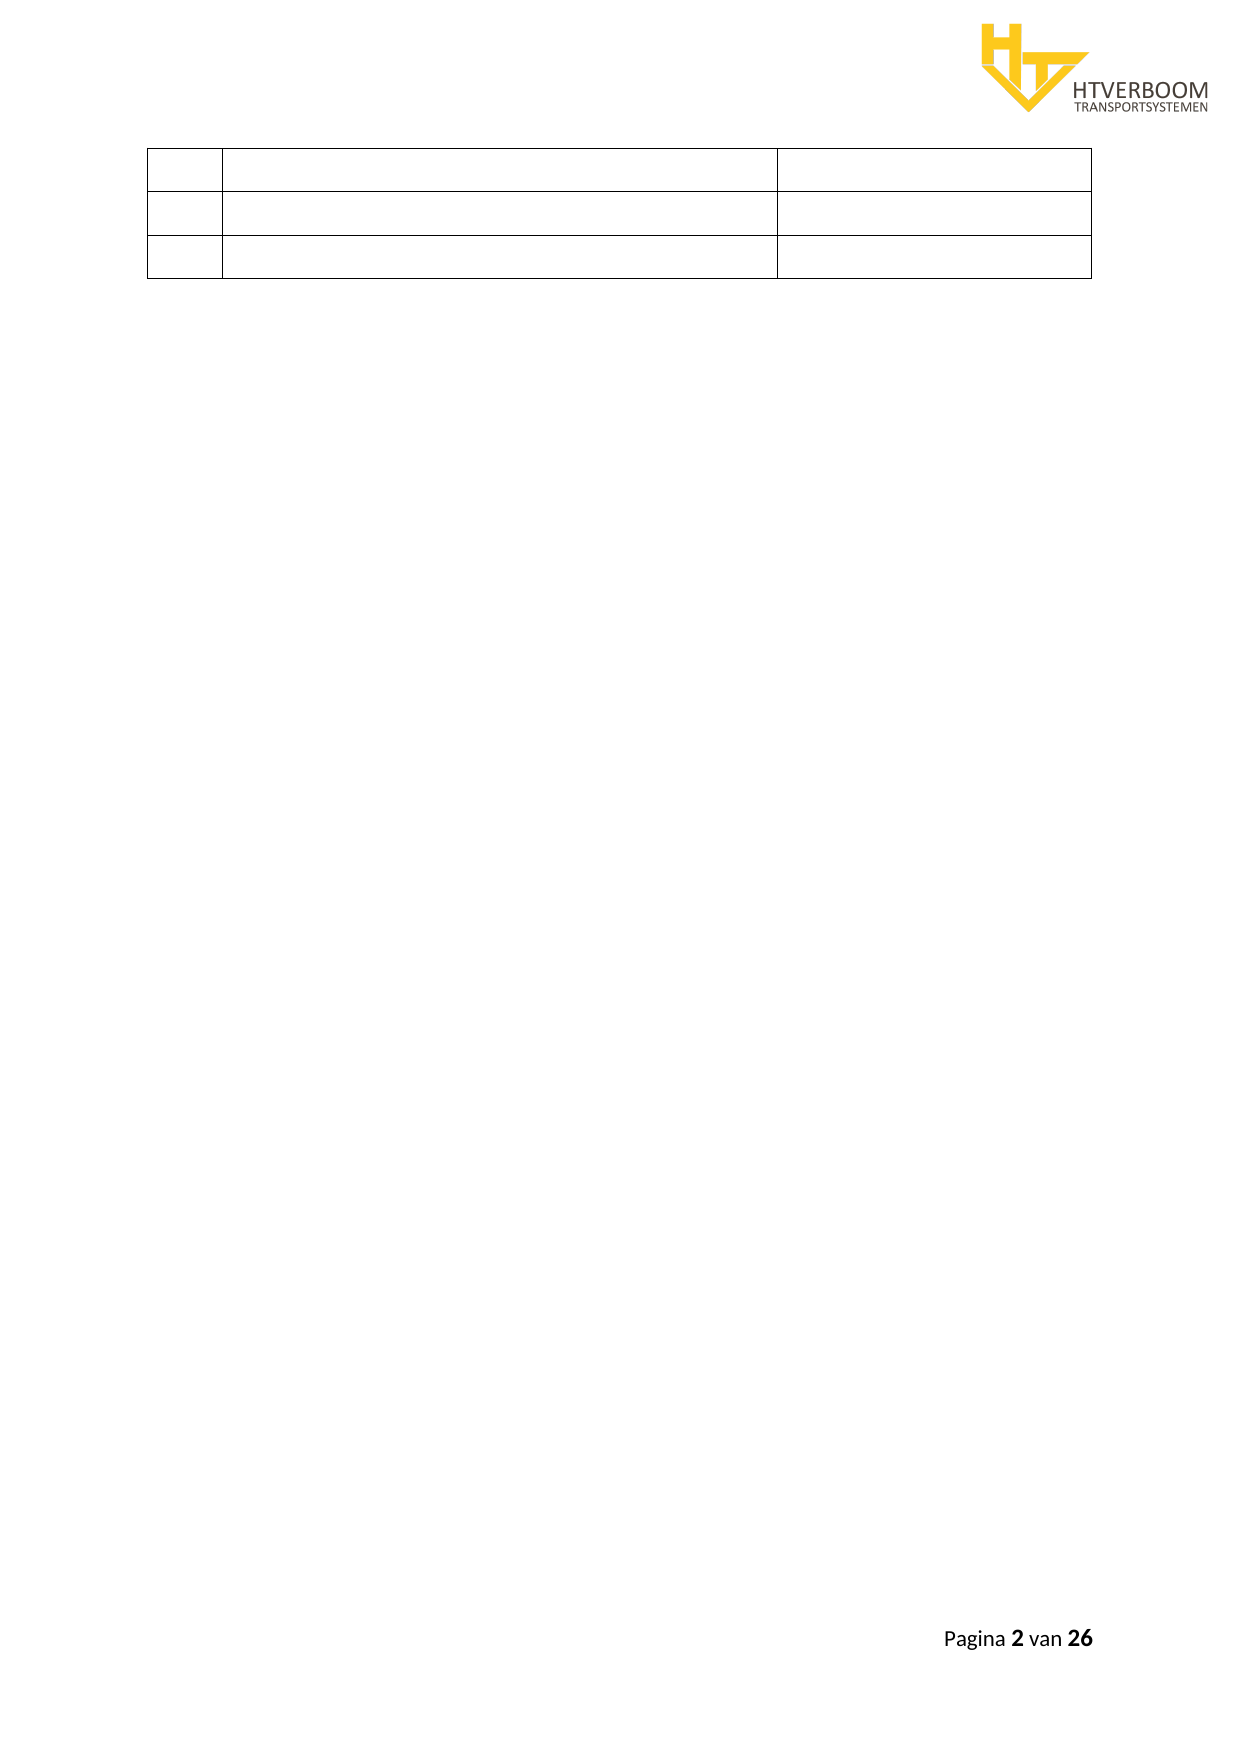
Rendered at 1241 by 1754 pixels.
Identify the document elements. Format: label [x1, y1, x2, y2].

table_cell [223, 149, 777, 191]
table_cell [778, 192, 1091, 234]
table_cell [223, 236, 777, 277]
table_cell [148, 236, 222, 277]
picture [970, 19, 1221, 117]
table_cell [148, 149, 222, 191]
table_cell [148, 192, 222, 234]
table_cell [778, 149, 1091, 191]
table_cell [778, 236, 1091, 277]
table_cell [223, 192, 777, 234]
